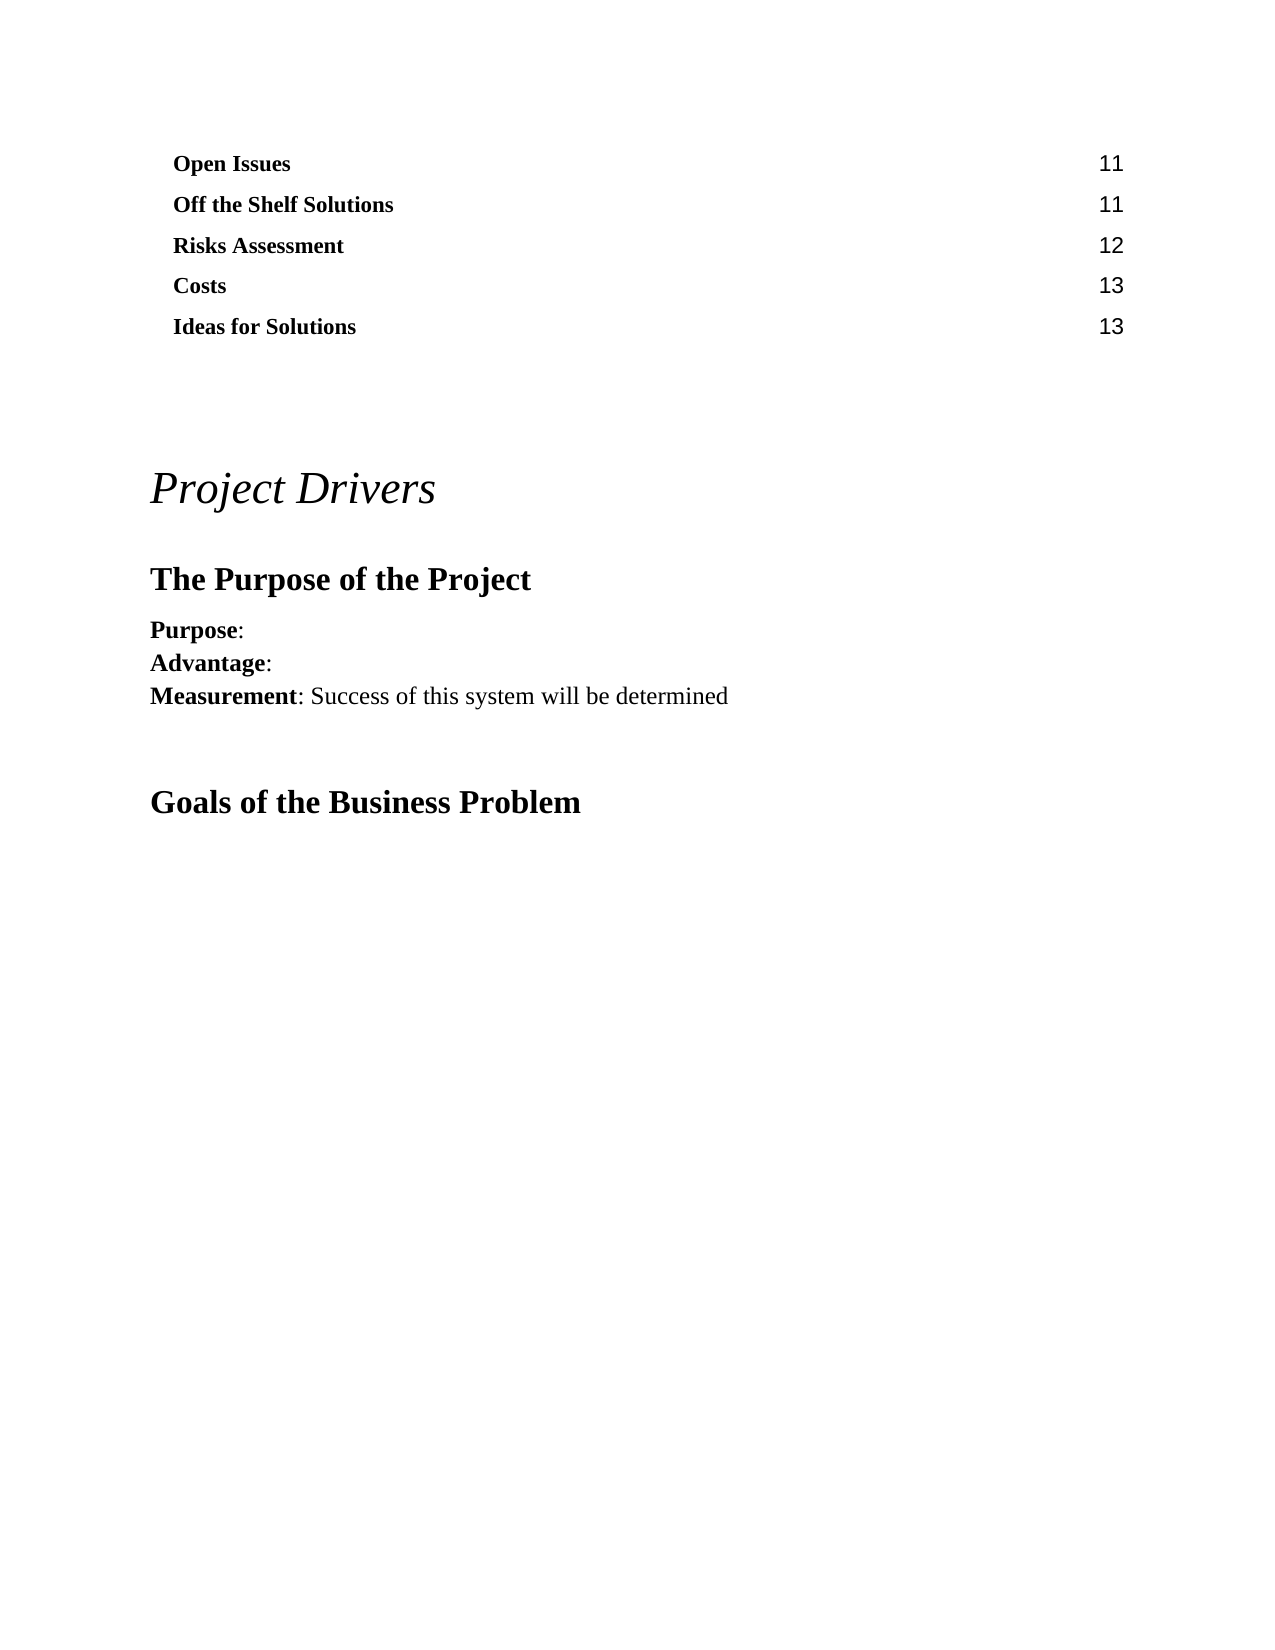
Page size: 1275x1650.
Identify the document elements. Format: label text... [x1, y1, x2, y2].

text Measurement: Success of this system will be determined [150, 681, 1125, 710]
text Advantage: [150, 648, 1125, 677]
subtitle Goals of the Business Problem [150, 782, 1125, 820]
text Purpose: [150, 615, 1125, 644]
subtitle The Purpose of the Project [150, 559, 1125, 597]
subtitle Project Drivers [150, 461, 1125, 513]
